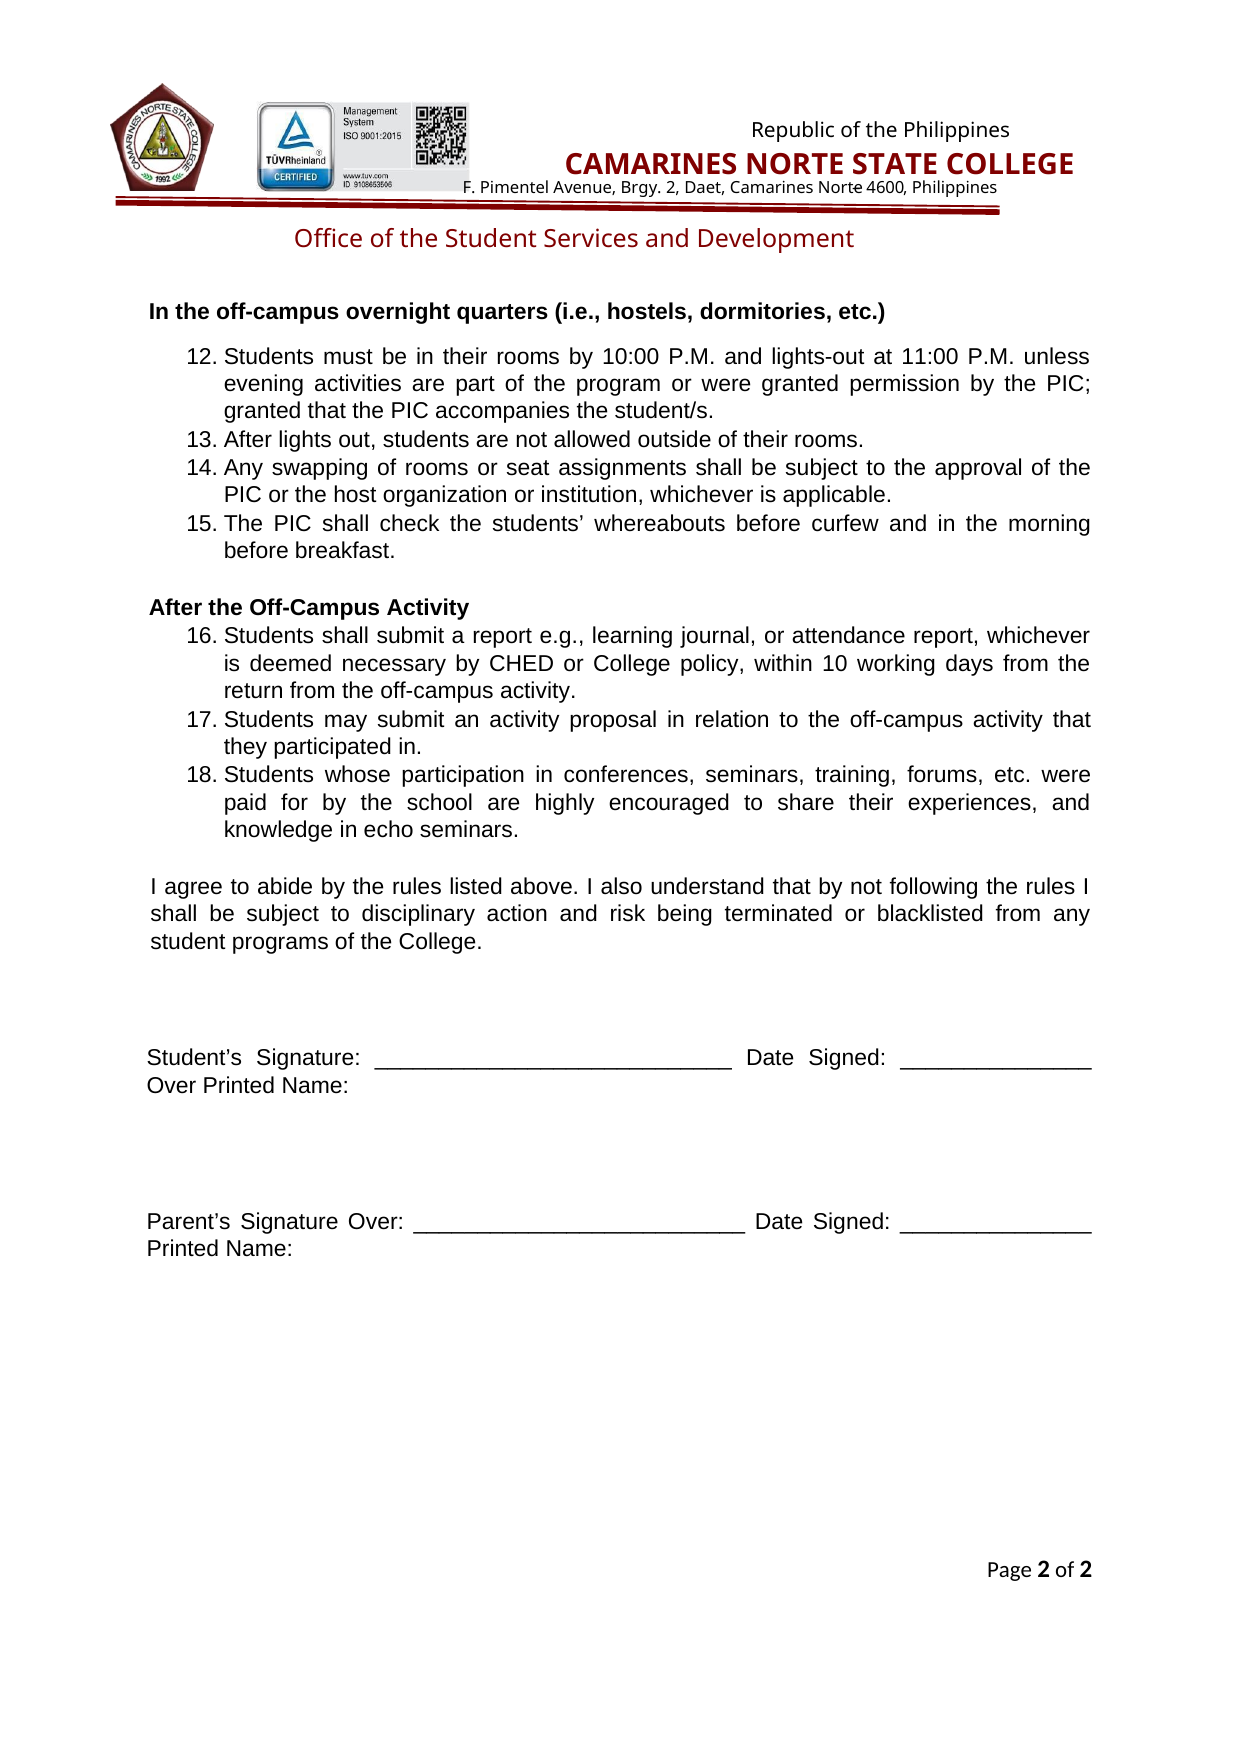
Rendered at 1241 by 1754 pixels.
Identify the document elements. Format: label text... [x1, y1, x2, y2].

list Students must be in their rooms by 10:00 P.M. and lights-out at 11:00 P.M. unless evening activities are part of the program or were granted permission by the PIC; granted that the PIC accompanies the student/s. [186, 343, 1091, 424]
text I agree to abide by the rules listed above. I also understand that by not following the rules I shall be subject to disciplinary action and risk being terminated or blacklisted from any student programs of the College. [150, 873, 1091, 954]
text Student’s Signature: ____________________________ Date Signed: _______________ Over Printed Name: [146, 1044, 1091, 1098]
list Students whose participation in conferences, seminars, training, forums, etc. were paid for by the school are highly encouraged to share their experiences, and knowledge in echo seminars. [186, 761, 1091, 842]
list Students may submit an activity proposal in relation to the off-campus activity that they participated in. [186, 706, 1091, 759]
list Students shall submit a report e.g., learning journal, or attendance report, whichever is deemed necessary by CHED or College policy, within 10 working days from the return from the off-campus activity. [186, 622, 1091, 704]
list Any swapping of rooms or seat assignments shall be subject to the approval of the PIC or the host organization or institution, whichever is applicable. [186, 454, 1091, 508]
text Page 2 of 2 [146, 1553, 1092, 1583]
picture [110, 83, 992, 258]
subtitle In the off-campus overnight quarters (i.e., hostels, dormitories, etc.) [148, 298, 1090, 324]
text Parent’s Signature Over: __________________________ Date Signed: _______________ Printed Name: [146, 1208, 1091, 1261]
subtitle After the Off-Campus Activity [148, 594, 1090, 620]
list The PIC shall check the students’ whereabouts before curfew and in the morning before breakfast. [186, 510, 1091, 563]
list After lights out, students are not allowed outside of their rooms. [186, 426, 1091, 452]
